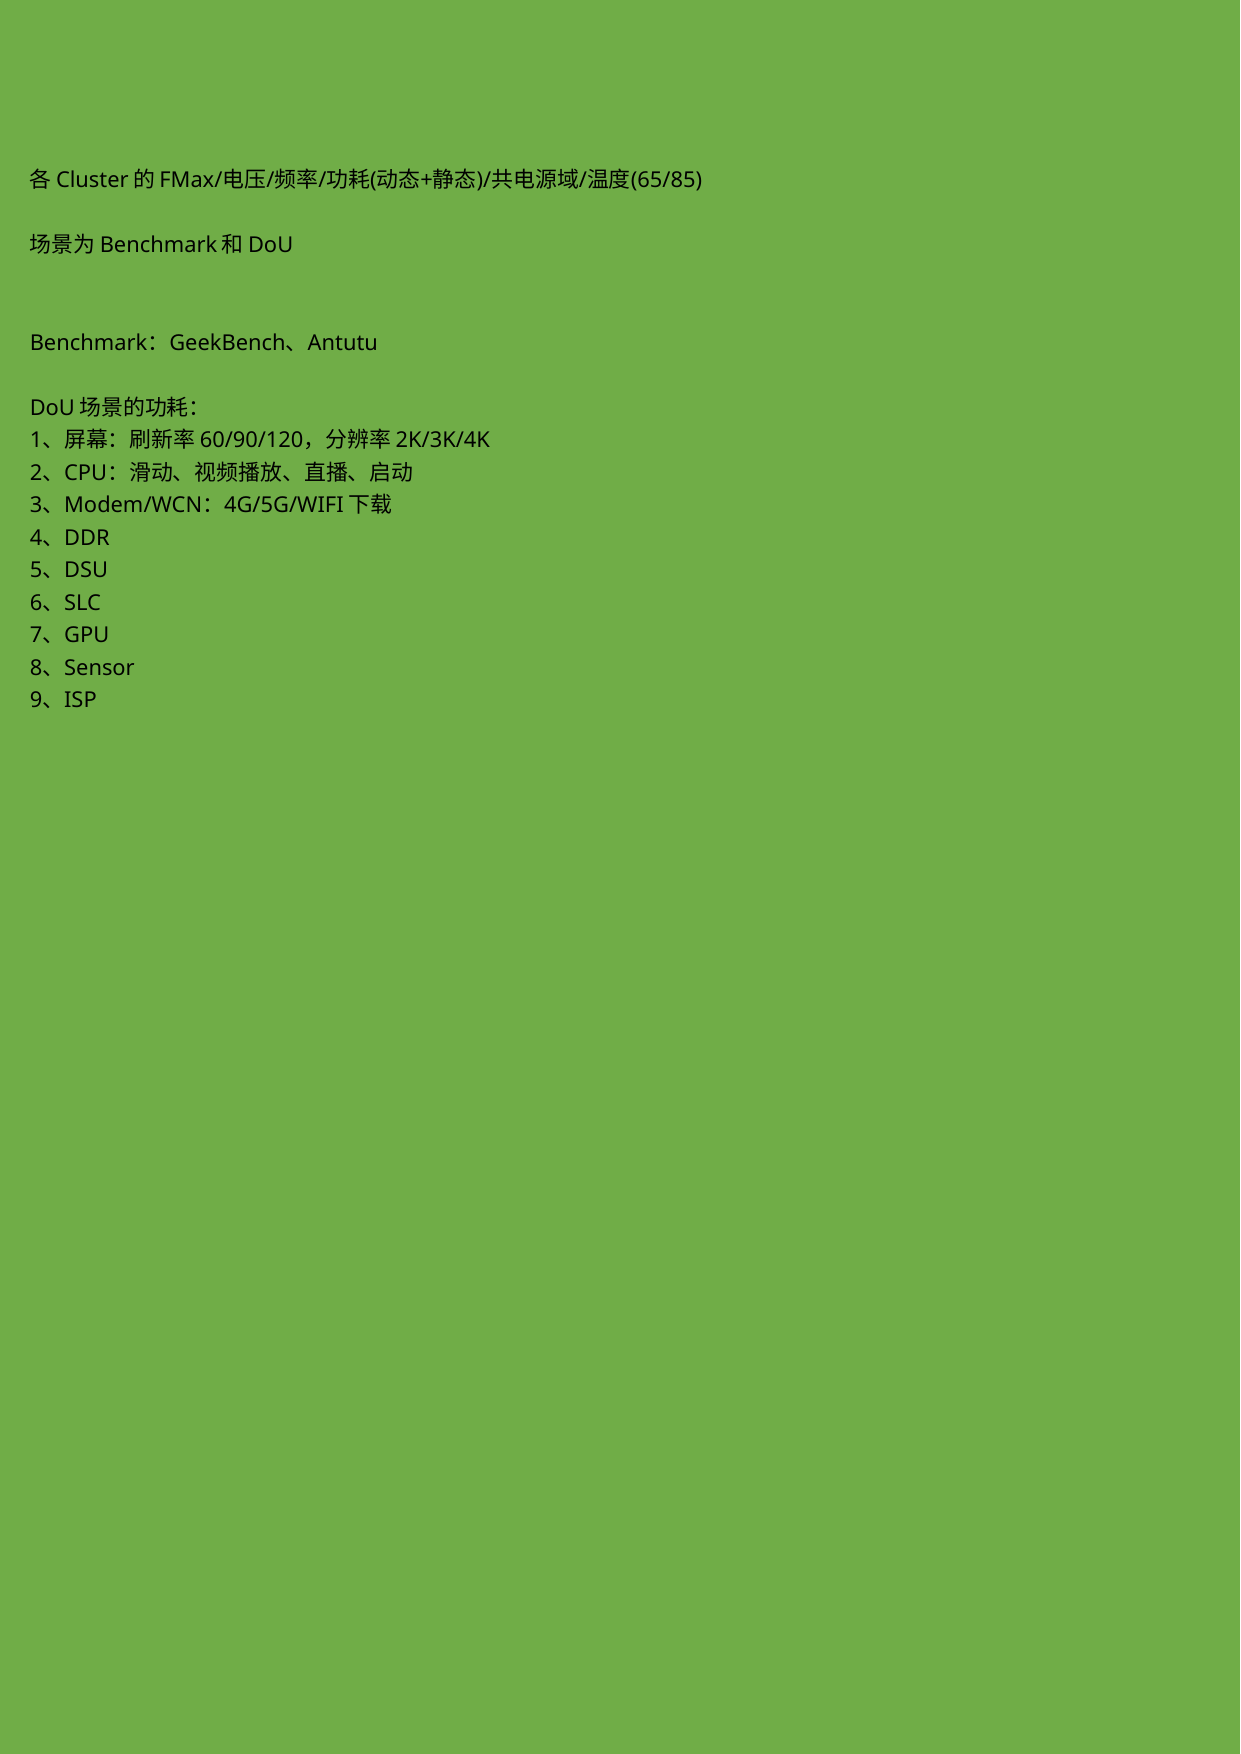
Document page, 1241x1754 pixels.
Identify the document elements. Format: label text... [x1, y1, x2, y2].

list CPU：滑动、视频播放、直播、启动 [29, 454, 1226, 487]
text DoU场景的功耗： [29, 389, 1226, 422]
text 场景为Benchmark和DoU [29, 227, 1226, 259]
list Modem/WCN：4G/5G/WIFI下载 [29, 487, 1226, 519]
list DDR [29, 519, 1226, 552]
list DSU [29, 552, 1226, 584]
text Benchmark：GeekBench、Antutu [29, 324, 1226, 357]
list GPU [29, 617, 1226, 649]
list 屏幕：刷新率60/90/120，分辨率2K/3K/4K [29, 422, 1226, 454]
list Sensor [29, 649, 1226, 682]
list ISP [29, 682, 1226, 714]
list SLC [29, 584, 1226, 617]
text 各Cluster的FMax/电压/频率/功耗(动态+静态)/共电源域/温度(65/85) [29, 162, 1226, 194]
